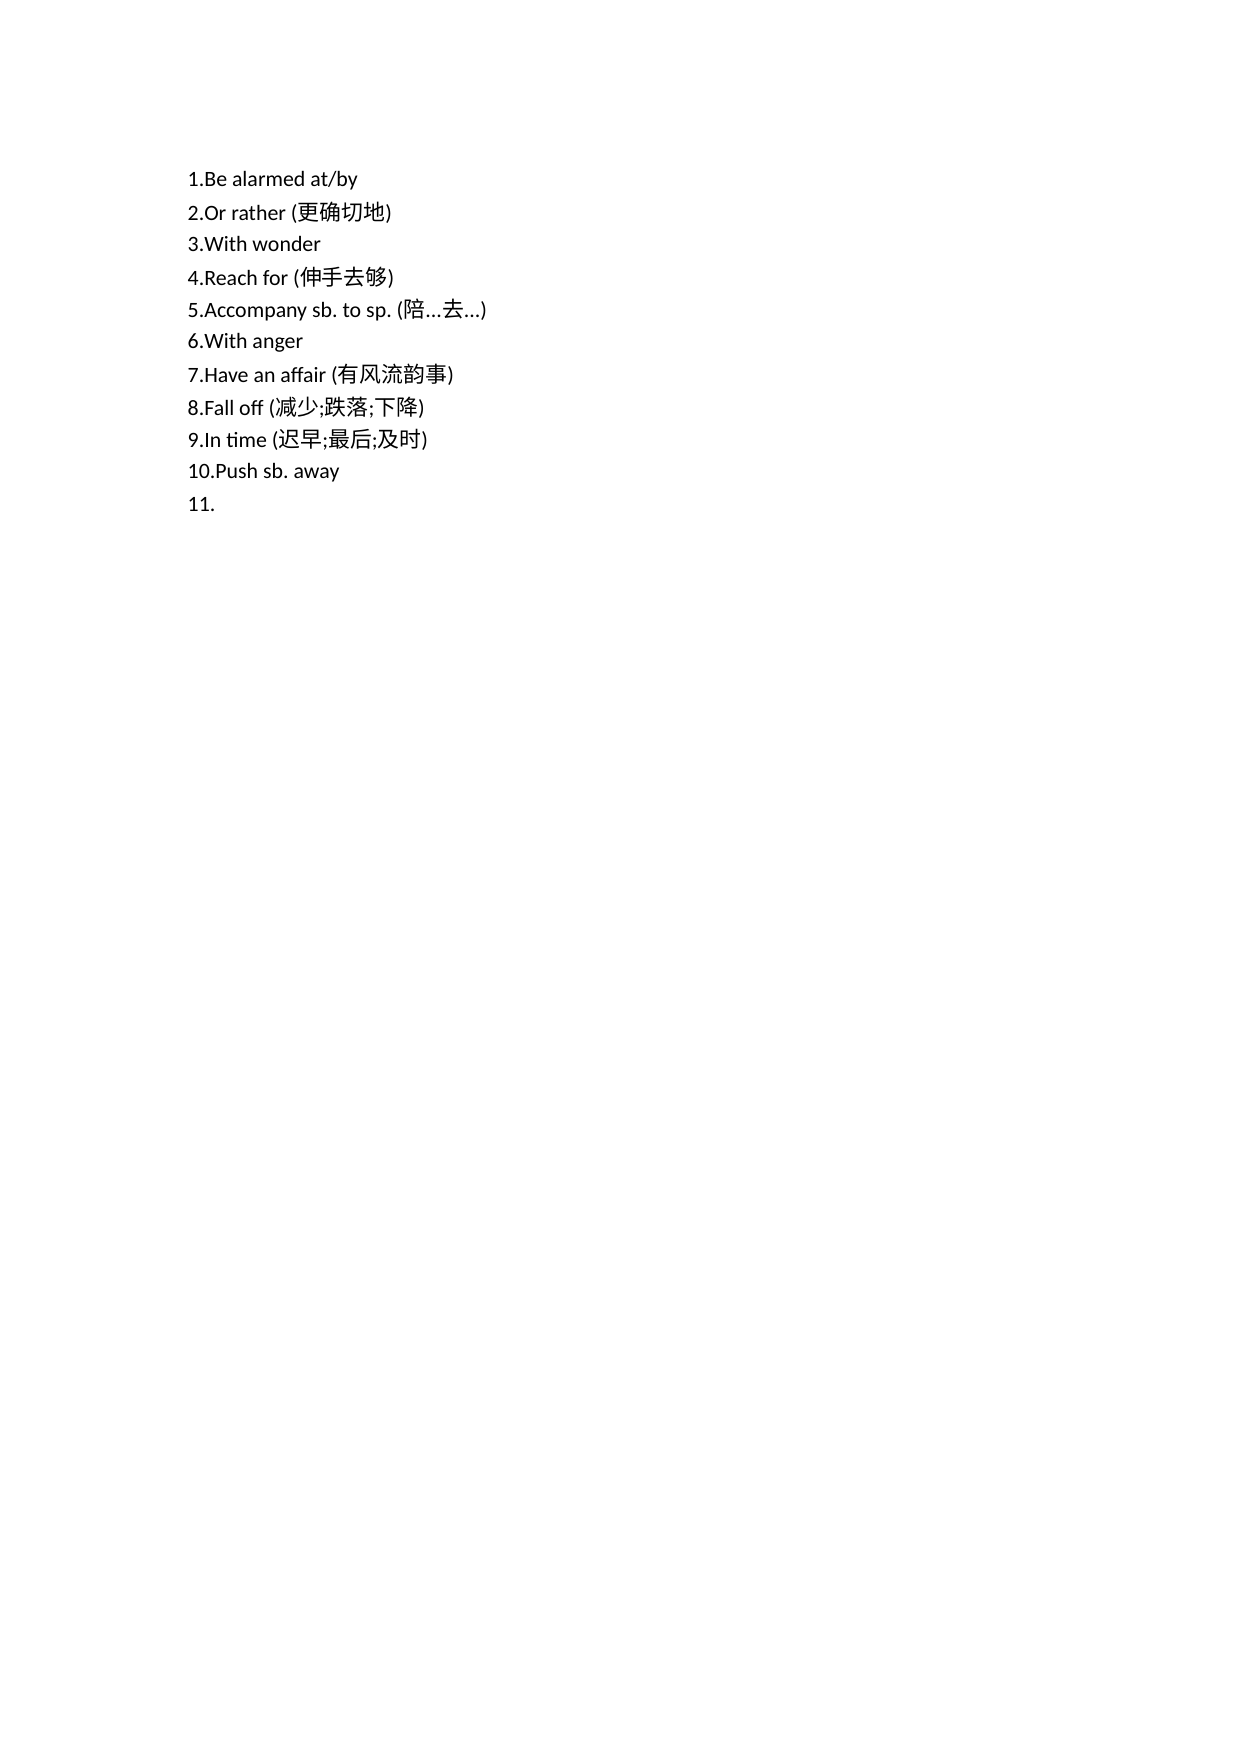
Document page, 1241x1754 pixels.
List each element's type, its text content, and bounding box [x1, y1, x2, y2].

list Push sb. away [187, 454, 1053, 487]
list Fall off (减少;跌落;下降) [187, 389, 1053, 422]
list Or rather (更确切地) [187, 194, 1053, 227]
list Have an affair (有风流韵事) [187, 357, 1053, 389]
list Be alarmed at/by [187, 162, 1053, 194]
list Accompany sb. to sp. (陪...去...) [187, 292, 1053, 324]
list Reach for (伸手去够) [187, 259, 1053, 292]
list With anger [187, 324, 1053, 357]
list With wonder [187, 227, 1053, 259]
list In time (迟早;最后;及时) [187, 422, 1053, 454]
